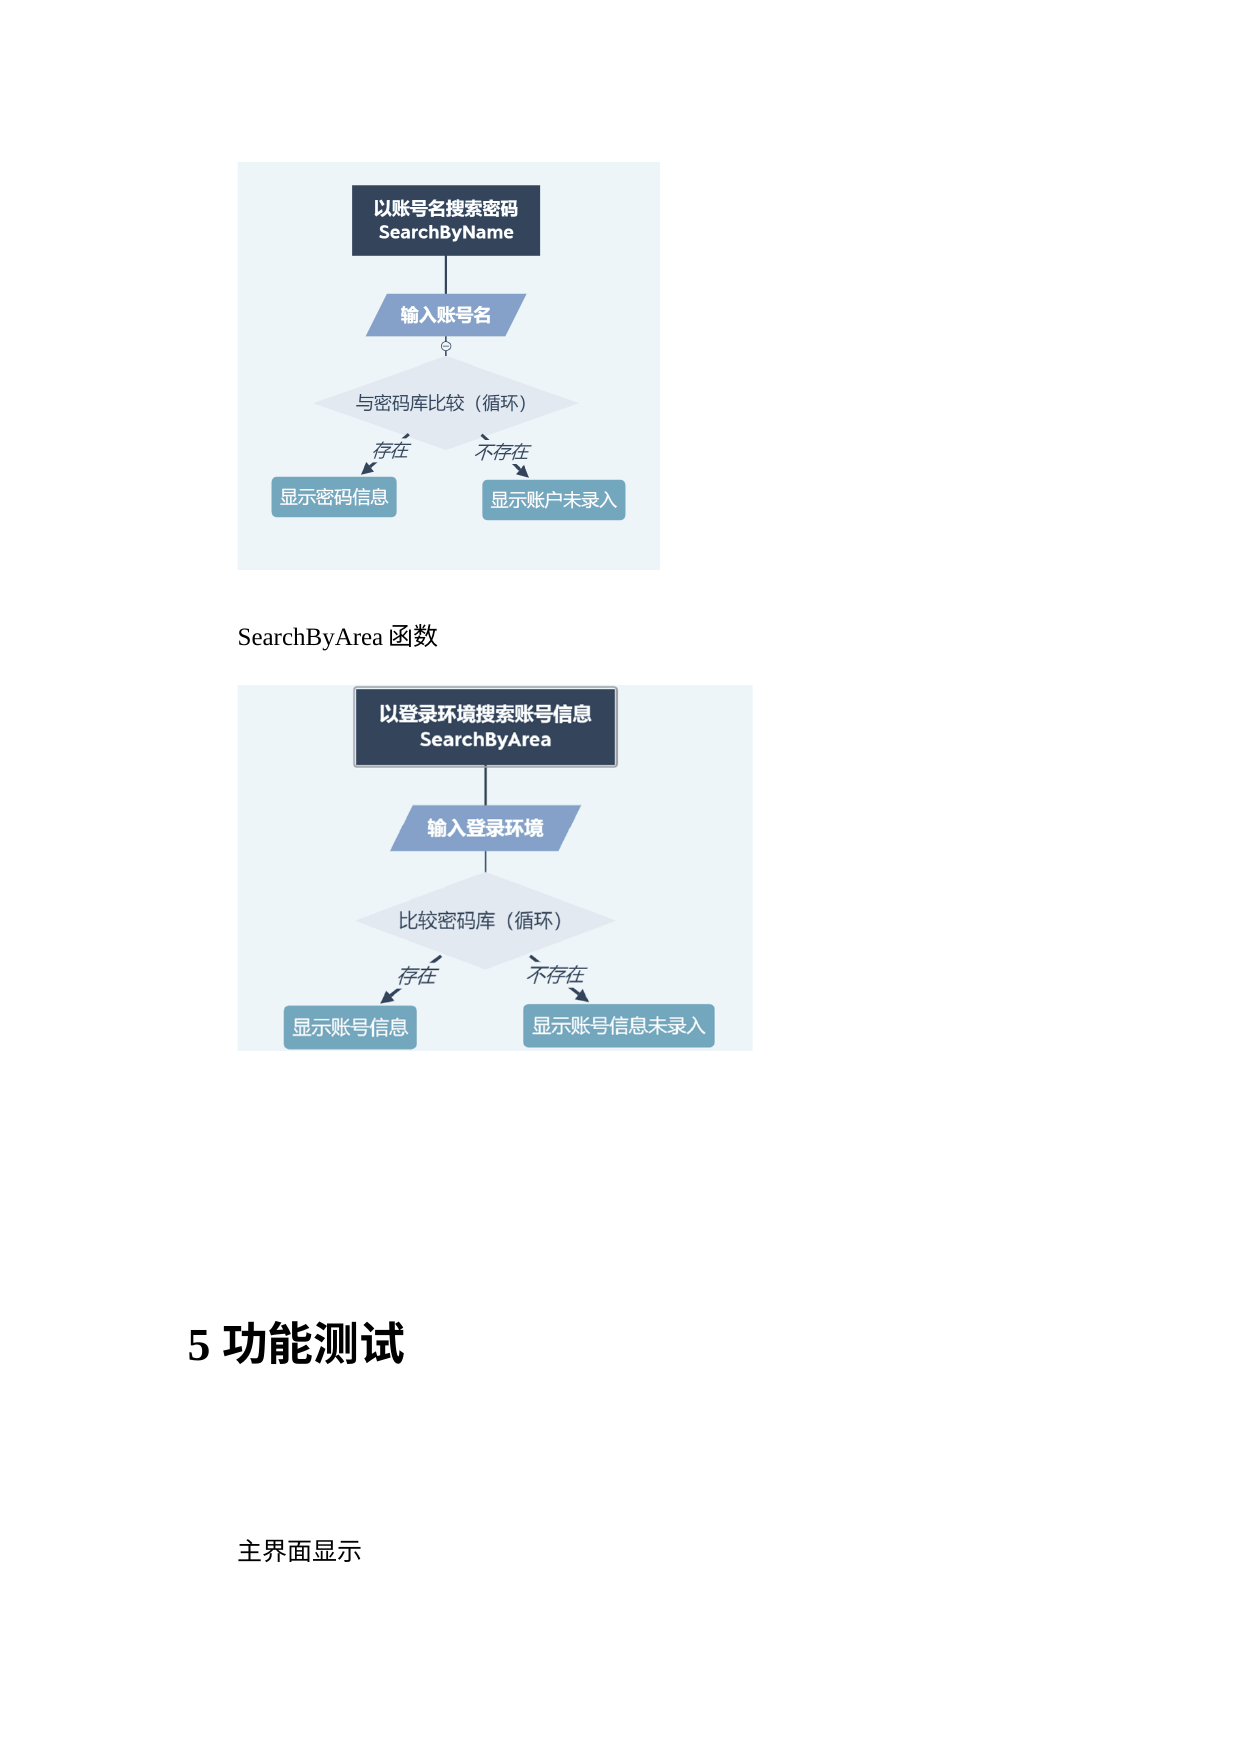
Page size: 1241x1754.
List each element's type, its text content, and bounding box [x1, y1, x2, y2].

picture [237, 685, 753, 1051]
text SearchByArea函数 [187, 602, 1053, 667]
subtitle 5 功能测试 [187, 1292, 1053, 1389]
text 主界面显示 [187, 1517, 1053, 1582]
picture [237, 162, 661, 570]
